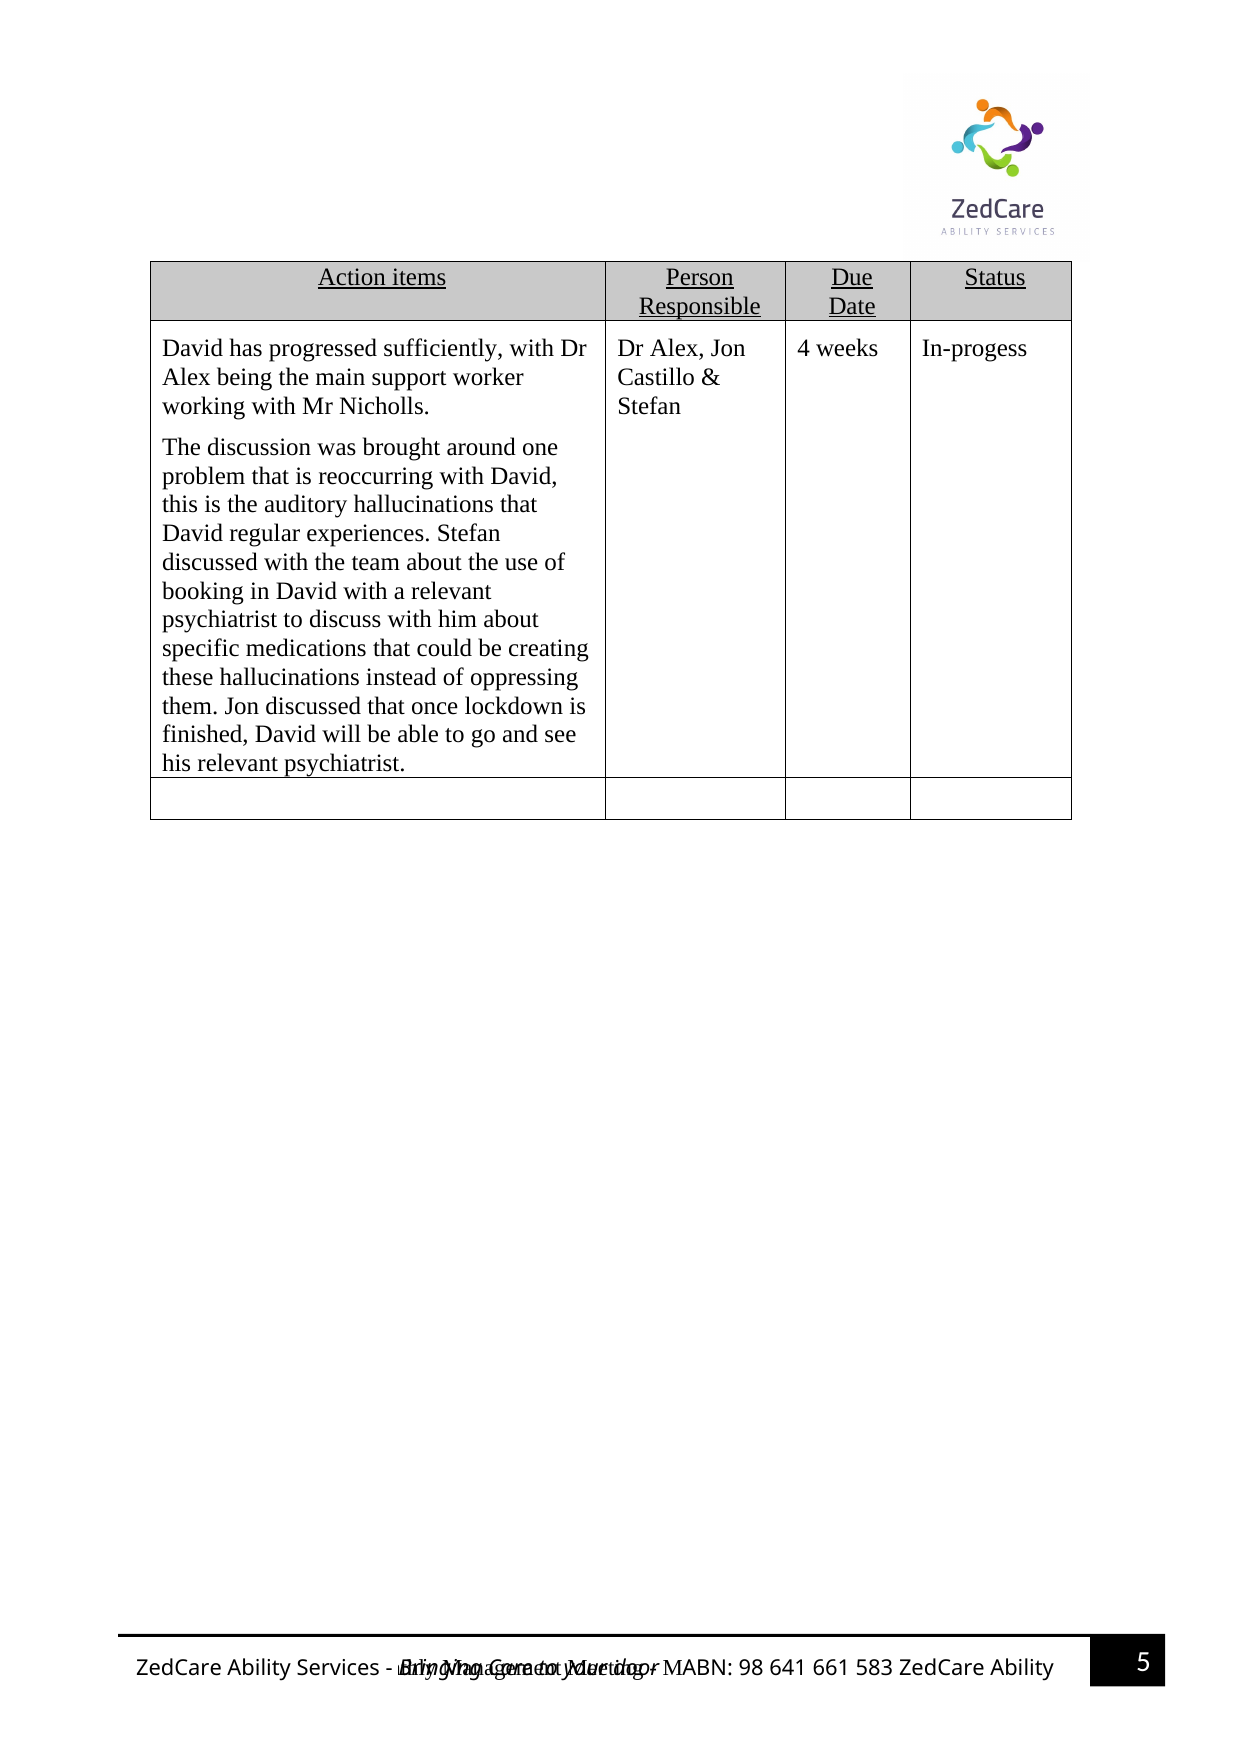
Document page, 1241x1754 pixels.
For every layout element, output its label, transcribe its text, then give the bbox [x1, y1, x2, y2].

table_header Due Date [786, 262, 910, 320]
table_cell [786, 778, 910, 819]
table_cell In-progess [911, 321, 1071, 777]
table_cell Dr Alex, Jon Castillo & Stefan [606, 321, 785, 777]
table_header Person Responsible [606, 262, 785, 320]
table_cell David has progressed sufficiently, with Dr Alex being the main support worker working with Mr Nicholls. The discussion was brought around one problem that is reoccurring with David, this is the auditory hallucinations that David regular experiences. Stefan discussed with the team about the use of booking in David with a relevant psychiatrist to discuss with him about specific medications that could be creating these hallucinations instead of oppressing them. Jon discussed that once lockdown is finished, David will be able to go and see his relevant psychiatrist. [151, 321, 605, 777]
table_cell 4 weeks [786, 321, 910, 777]
picture [902, 73, 1091, 262]
table_header Status [911, 262, 1071, 320]
table_cell [151, 778, 605, 819]
table_cell [911, 778, 1071, 819]
table_cell [606, 778, 785, 819]
table_header [151, 262, 605, 320]
